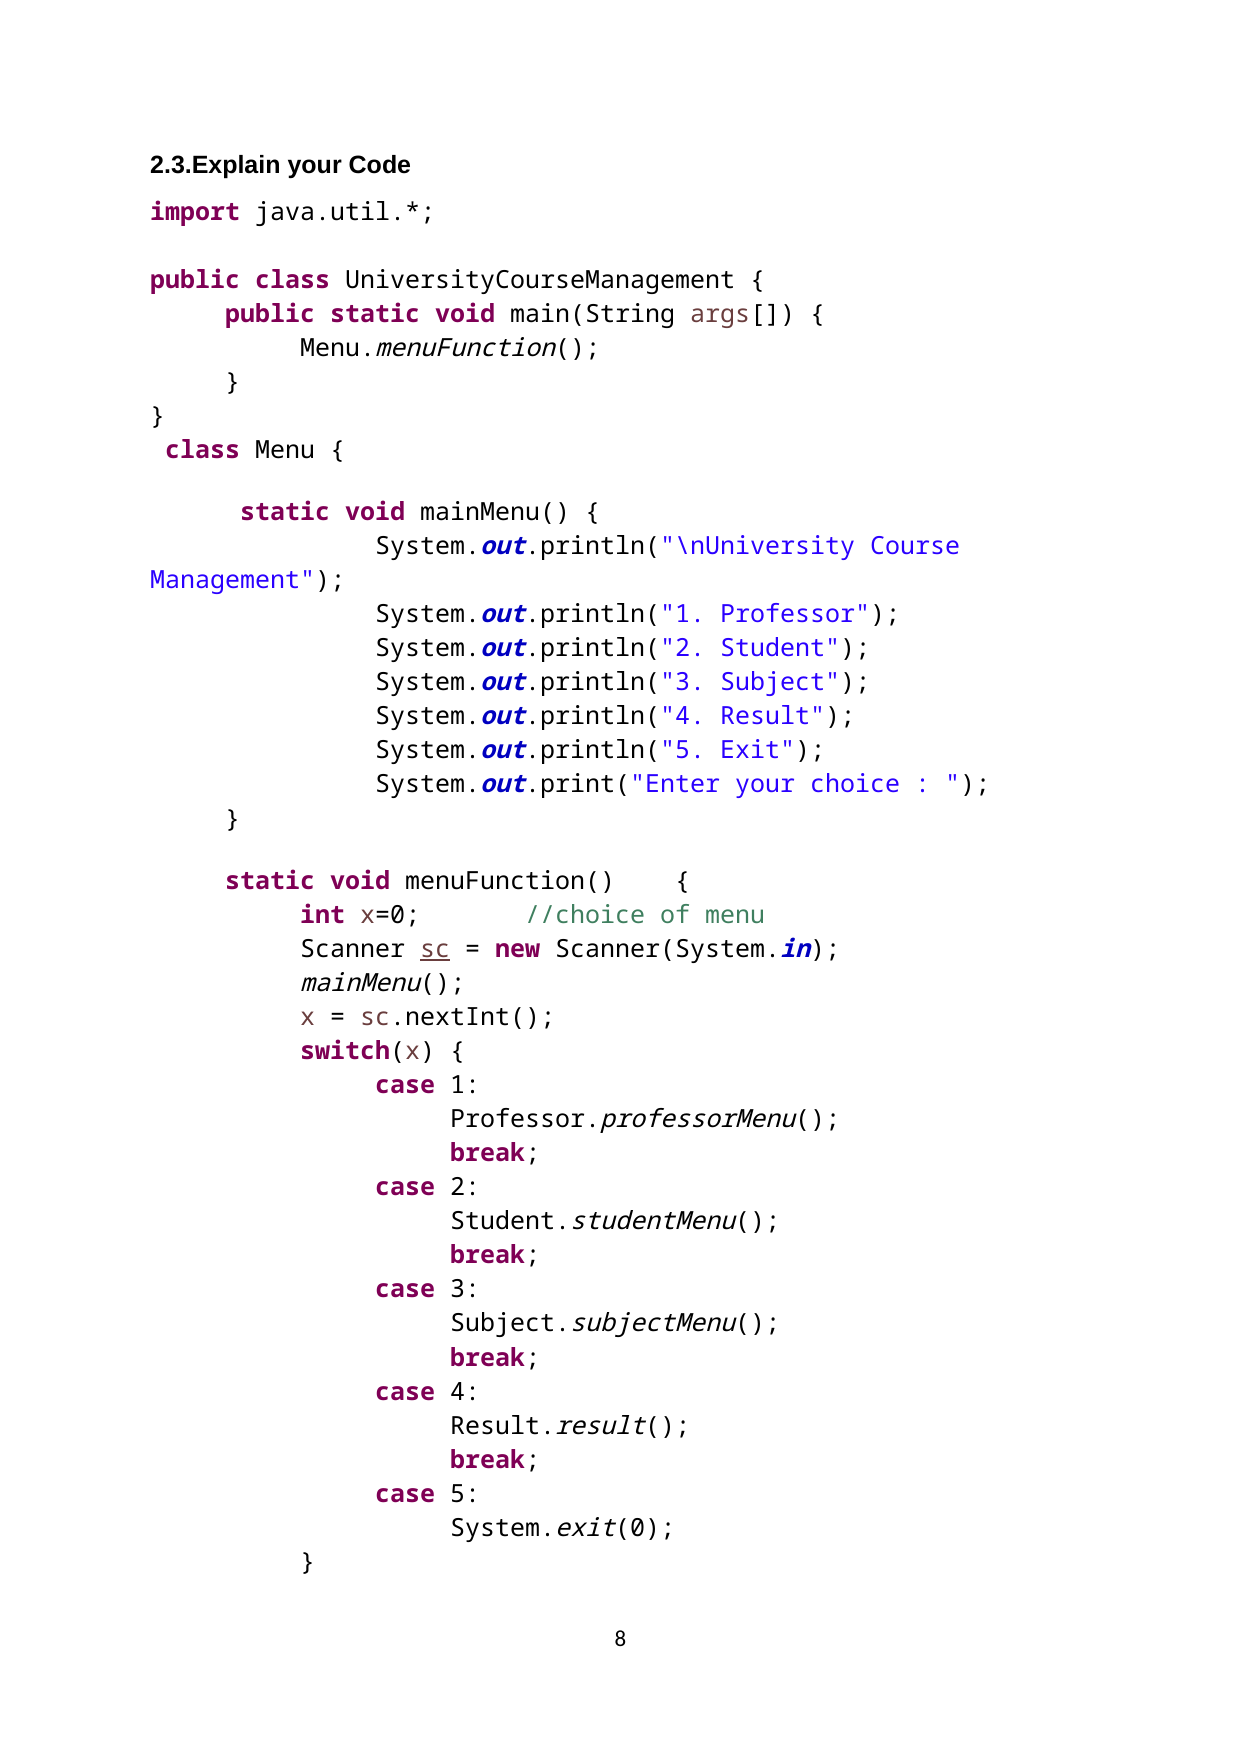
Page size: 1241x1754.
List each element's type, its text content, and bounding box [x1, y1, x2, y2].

text System.out.println("\nUniversity Course Management"); [150, 528, 1090, 596]
text break; [150, 1237, 1090, 1271]
text Professor.professorMenu(); [150, 1101, 1090, 1135]
text case 5: [150, 1475, 1090, 1509]
text switch(x) { [150, 1033, 1090, 1067]
text Result.result(); [150, 1407, 1090, 1441]
text static void mainMenu() { [150, 494, 1090, 528]
text case 3: [150, 1271, 1090, 1305]
text int x=0; //choice of menu [150, 896, 1090, 930]
text break; [150, 1339, 1090, 1373]
text System.out.print("Enter your choice : "); [150, 766, 1090, 800]
text Student.studentMenu(); [150, 1203, 1090, 1237]
text case 1: [150, 1067, 1090, 1101]
text } [150, 1543, 1090, 1578]
text } [150, 800, 1090, 834]
text System.out.println("3. Subject"); [150, 664, 1090, 698]
text } [150, 397, 1090, 432]
text import java.util.*; [150, 193, 1090, 227]
text static void menuFunction() { [150, 862, 1090, 896]
text 2.3.Explain your Code [150, 150, 1090, 179]
text System.out.println("5. Exit"); [150, 732, 1090, 766]
text case 4: [150, 1373, 1090, 1407]
text x = sc.nextInt(); [150, 998, 1090, 1033]
text public static void main(String args[]) { [150, 295, 1090, 329]
text case 2: [150, 1169, 1090, 1203]
text Scanner sc = new Scanner(System.in); [150, 930, 1090, 964]
text } [150, 363, 1090, 397]
text Menu.menuFunction(); [150, 329, 1090, 363]
text mainMenu(); [150, 964, 1090, 998]
text System.exit(0); [150, 1509, 1090, 1543]
text public class UniversityCourseManagement { [150, 261, 1090, 295]
text System.out.println("2. Student"); [150, 630, 1090, 664]
text break; [150, 1135, 1090, 1169]
text Subject.subjectMenu(); [150, 1305, 1090, 1339]
text class Menu { [150, 432, 1090, 466]
text System.out.println("1. Professor"); [150, 596, 1090, 630]
text System.out.println("4. Result"); [150, 698, 1090, 732]
text break; [150, 1441, 1090, 1475]
